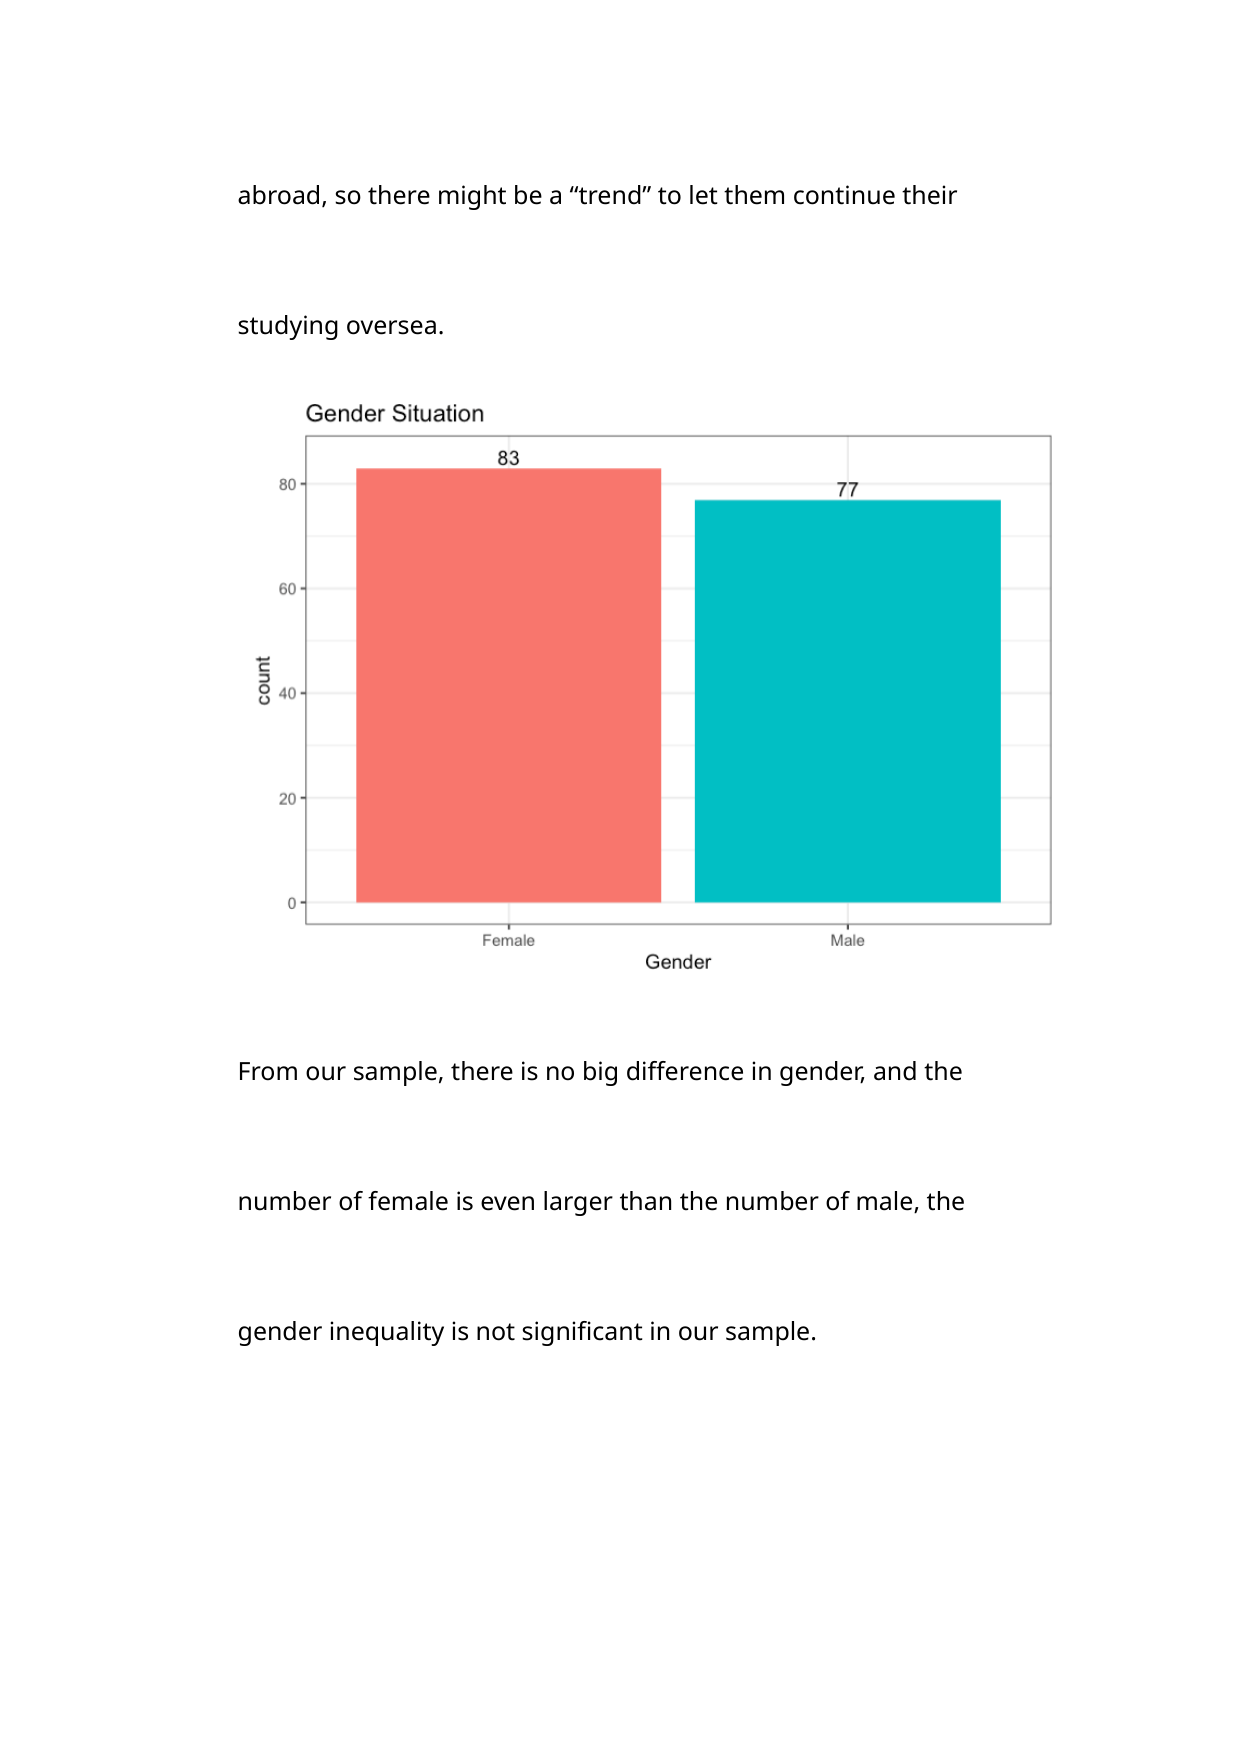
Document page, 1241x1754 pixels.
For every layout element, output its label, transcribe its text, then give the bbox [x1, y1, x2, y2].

picture [237, 391, 1066, 985]
text From our sample, there is no big difference in gender, and the number of female is even larger than the number of male, the gender inequality is not significant in our sample. [237, 1038, 1053, 1363]
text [237, 162, 1053, 357]
